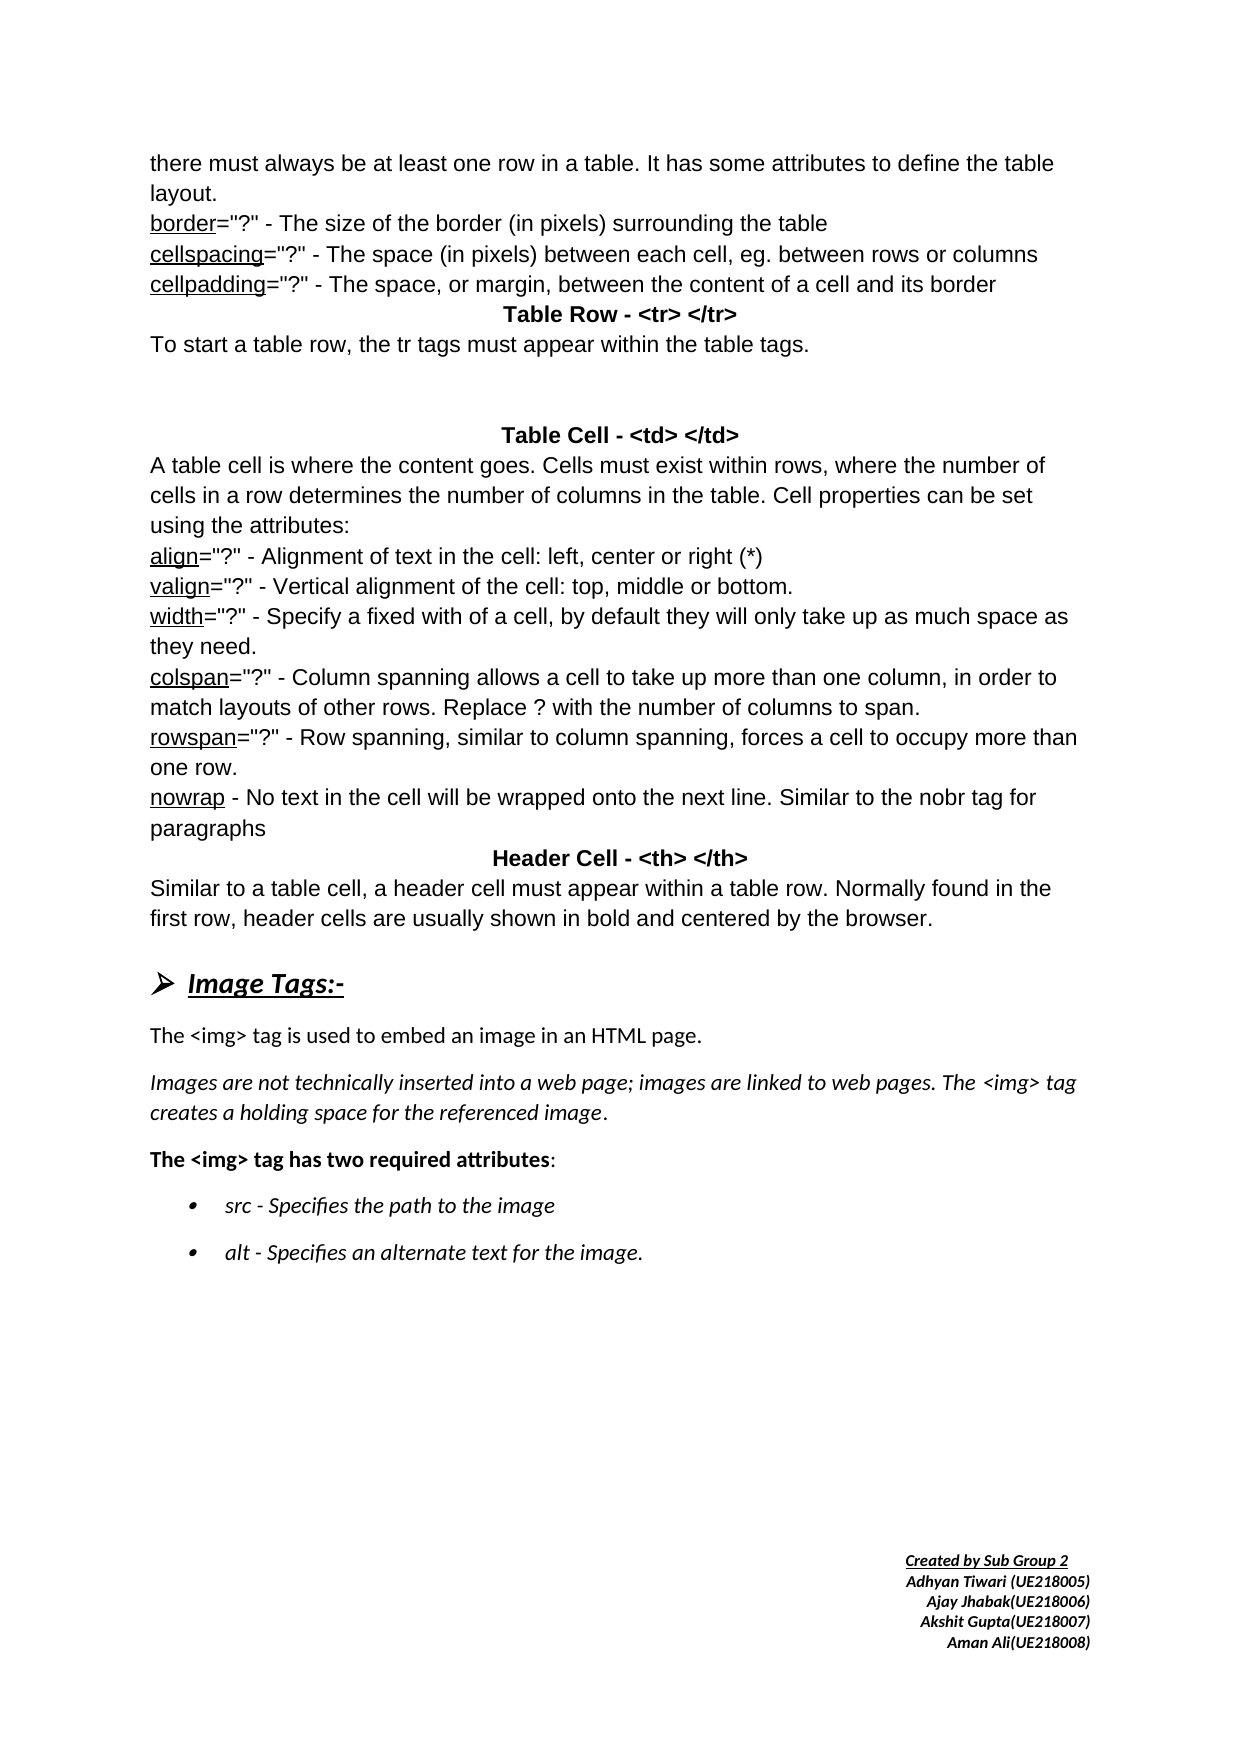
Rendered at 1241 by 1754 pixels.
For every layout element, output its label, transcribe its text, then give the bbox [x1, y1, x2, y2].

text valign="?" - Vertical alignment of the cell: top, middle or bottom. [150, 573, 1090, 599]
text cellspacing="?" - The space (in pixels) between each cell, eg. between rows or columns [150, 241, 1090, 267]
text Images are not technically inserted into a web page; images are linked to web pages. The <img> tag creates a holding space for the referenced image. [150, 1068, 1090, 1126]
text To start a table row, the tr tags must appear within the table tags. [150, 331, 1090, 358]
text colspan="?" - Column spanning allows a cell to take up more than one column, in order to match layouts of other rows. Replace ? with the number of columns to span. [150, 663, 1090, 720]
text nowrap - No text in the cell will be wrapped onto the next line. Similar to the nobr tag for paragraphs [150, 784, 1090, 841]
text Table Cell - <td> </td> [150, 422, 1090, 448]
text Header Cell - <th> </th> [150, 845, 1090, 871]
text align="?" - Alignment of text in the cell: left, center or right (*) [150, 543, 1090, 569]
text The <img> tag has two required attributes: [150, 1145, 1090, 1173]
text Table Row - <tr> </tr> [150, 301, 1090, 327]
text cellpadding="?" - The space, or margin, between the content of a cell and its border [150, 271, 1090, 297]
list src - Specifies the path to the image [187, 1192, 1090, 1219]
text border="?" - The size of the border (in pixels) surrounding the table [150, 210, 1090, 237]
list alt - Specifies an alternate text for the image. [187, 1238, 1090, 1266]
text A table cell is where the content goes. Cells must exist within rows, where the number of cells in a row determines the number of columns in the table. Cell properties can be set using the attributes: [150, 452, 1090, 539]
text there must always be at least one row in a table. It has some attributes to define the table layout. [150, 150, 1090, 207]
list Image Tags:- [150, 966, 1090, 1001]
text rowspan="?" - Row spanning, similar to column spanning, forces a cell to occupy more than one row. [150, 724, 1090, 781]
text Similar to a table cell, a header cell must appear within a table row. Normally found in the first row, header cells are usually shown in bold and centered by the browser. [150, 875, 1090, 932]
text The <img> tag is used to embed an image in an HTML page. [150, 1021, 1090, 1049]
text width="?" - Specify a fixed with of a cell, by default they will only take up as much space as they need. [150, 603, 1090, 660]
